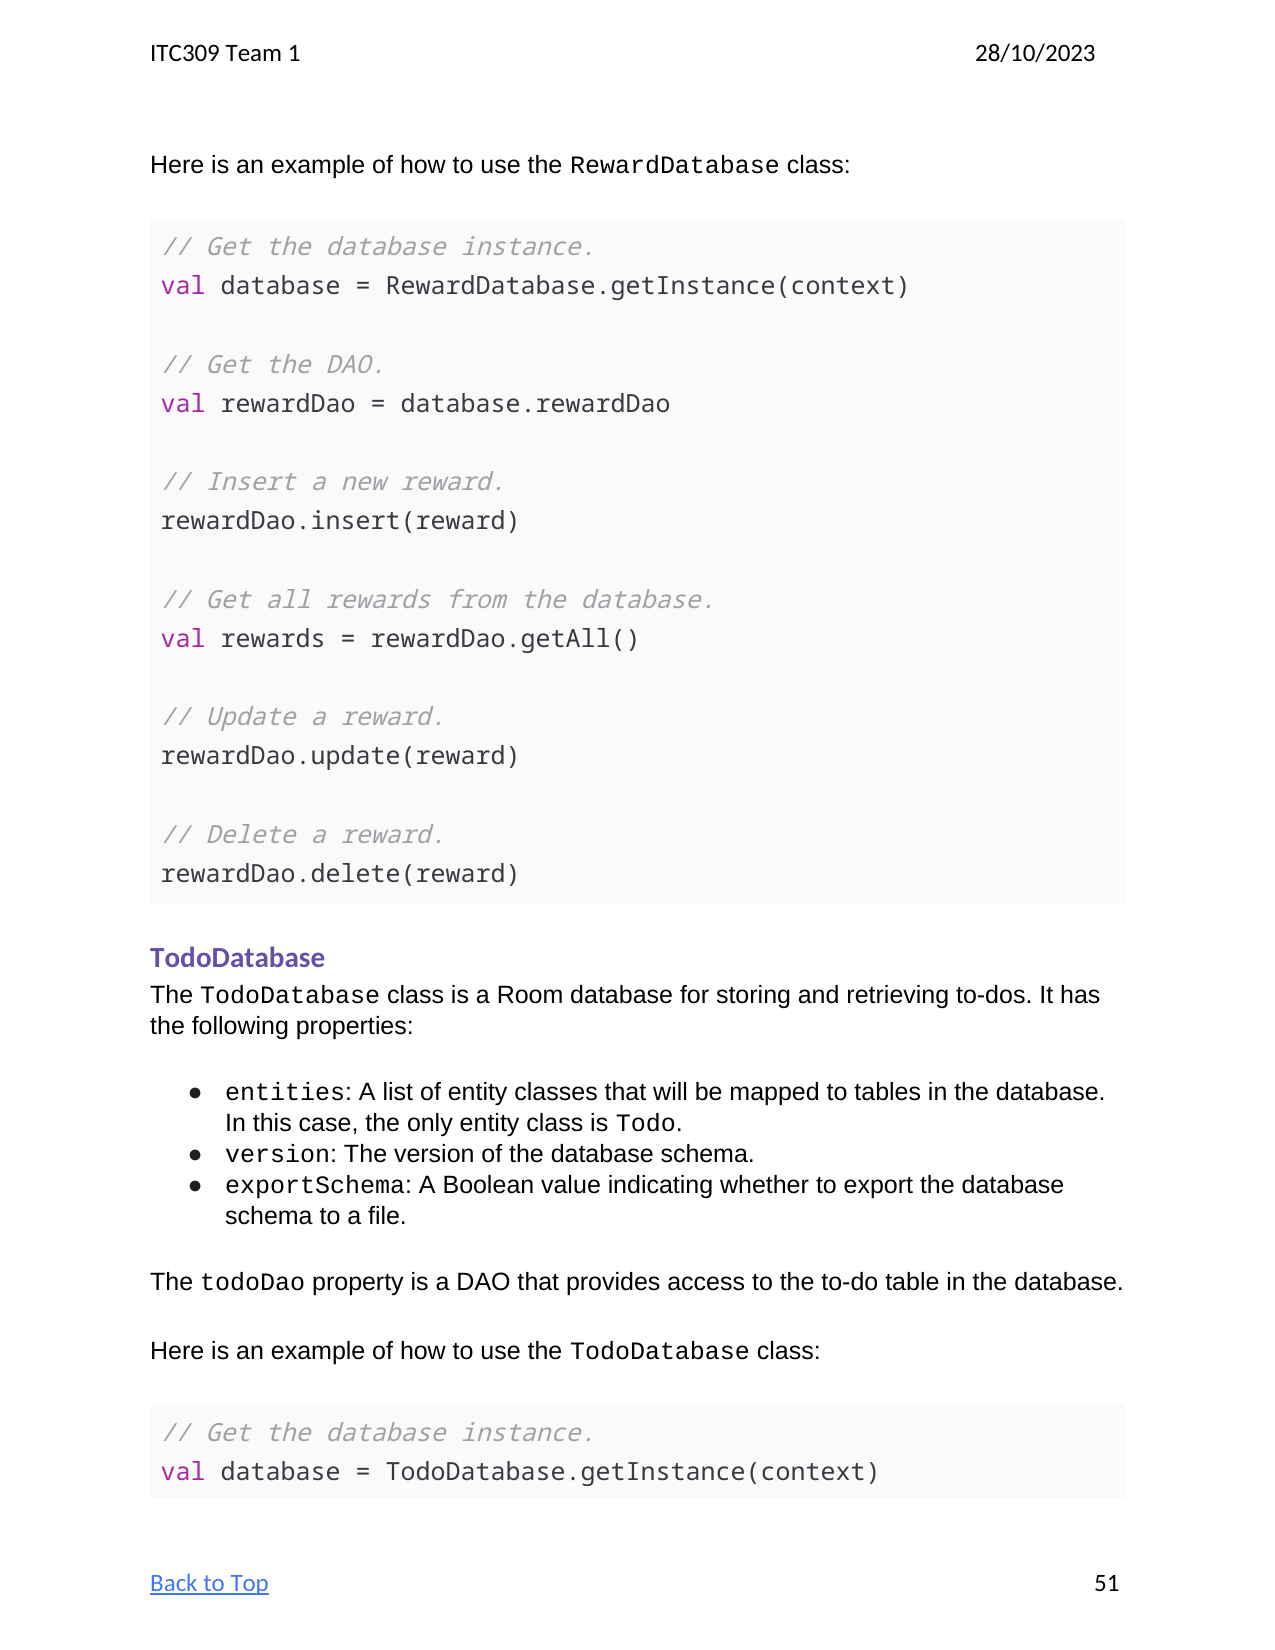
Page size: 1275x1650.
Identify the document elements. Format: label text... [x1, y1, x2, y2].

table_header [150, 1404, 1125, 1498]
list exportSchema: A Boolean value indicating whether to export the database schema to a file. [187, 1170, 1125, 1230]
text Here is an example of how to use the TodoDatabase class: [150, 1336, 1125, 1367]
list version: The version of the database schema. [187, 1139, 1125, 1170]
text Here is an example of how to use the RewardDatabase class: [150, 150, 1125, 181]
text The TodoDatabase class is a Room database for storing and retrieving to-dos. It has the following properties: [150, 980, 1125, 1040]
list entities: A list of entity classes that will be mapped to tables in the database. In this case, the only entity class is Todo. [187, 1077, 1125, 1139]
subtitle TodoDatabase [150, 939, 1125, 975]
table_header // Get the database instance. val database = RewardDatabase.getInstance(context) // Get the DAO. val rewardDao = database.rewardDao // Insert a new reward. rewardDao.insert(reward) // Get all rewards from the database. val rewards = rewardDao.getAll() // Update a reward. rewardDao.update(reward) // Delete a reward. rewardDao.delete(reward) [150, 219, 1125, 904]
text The todoDao property is a DAO that provides access to the to-do table in the database. [150, 1267, 1125, 1298]
